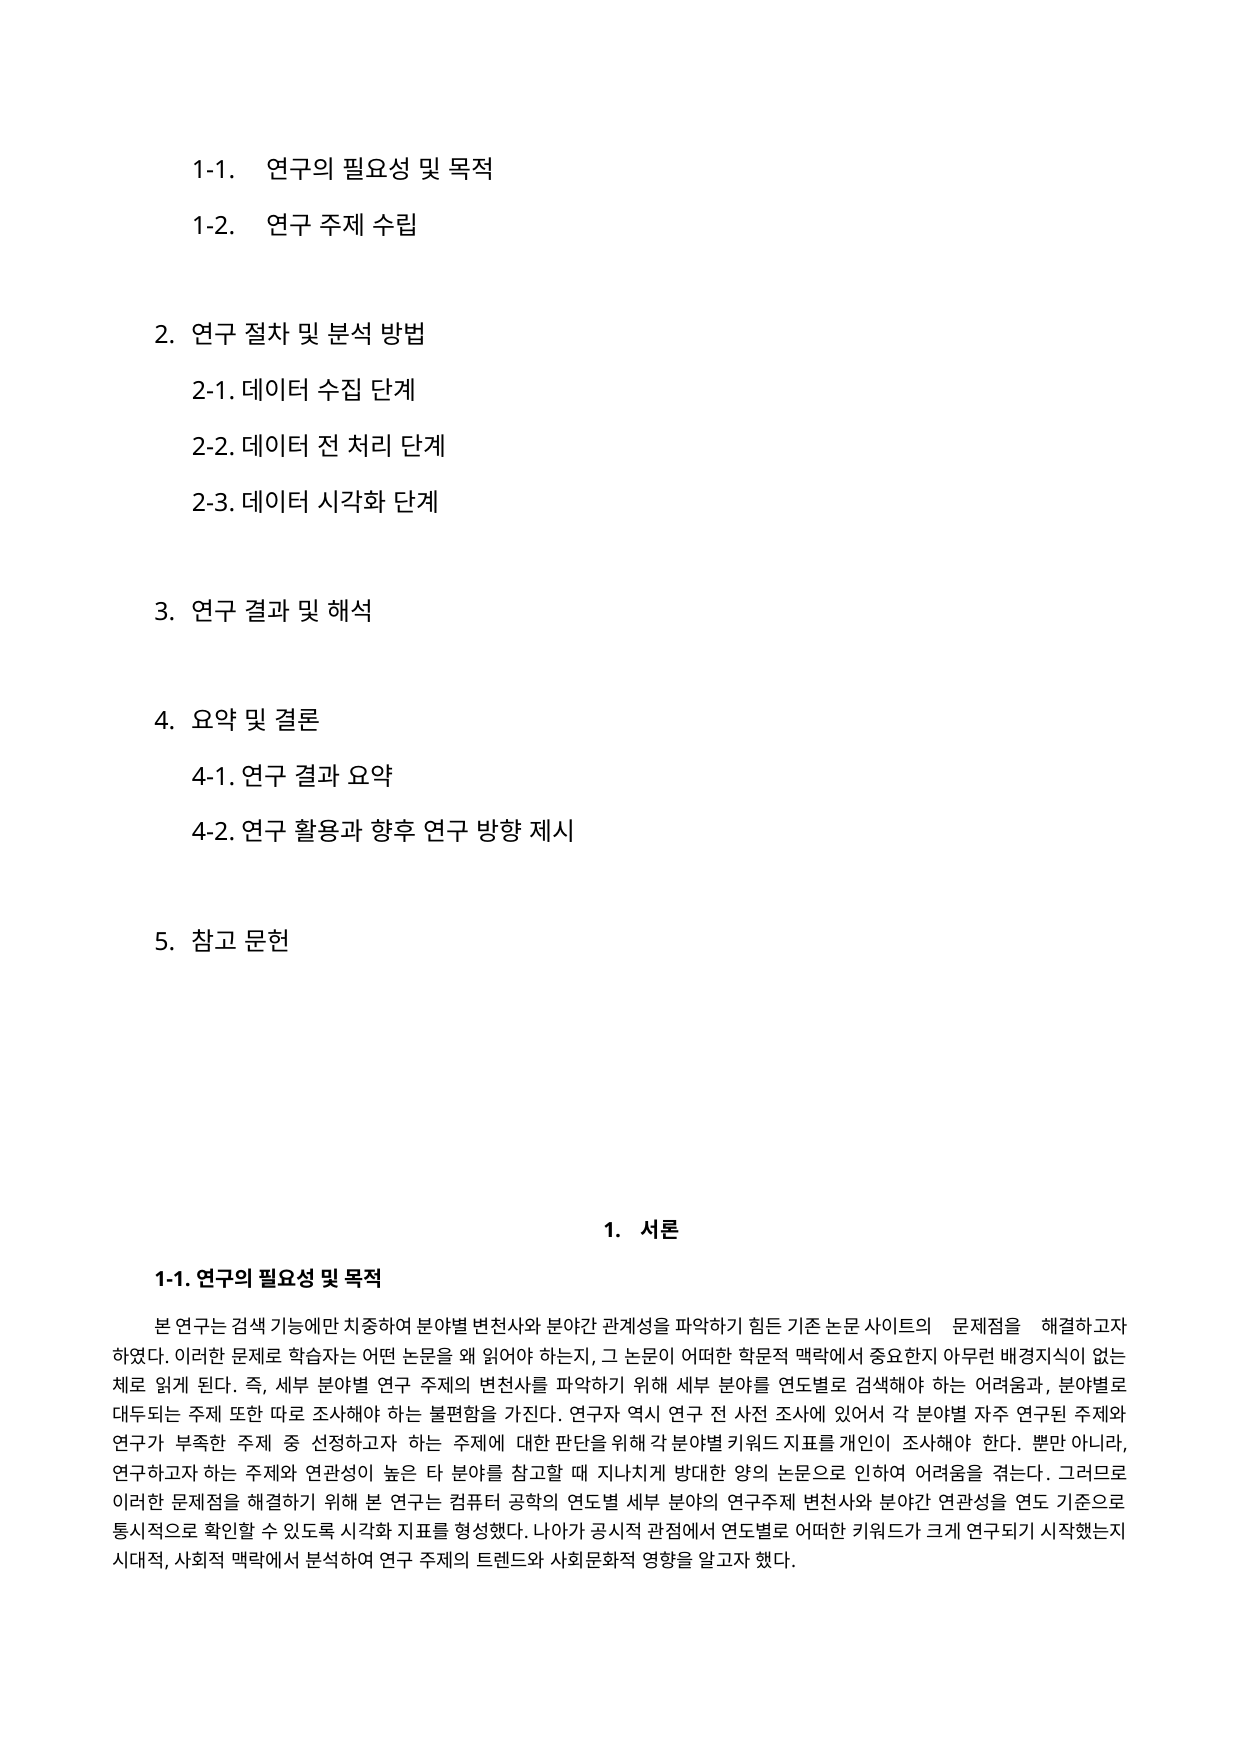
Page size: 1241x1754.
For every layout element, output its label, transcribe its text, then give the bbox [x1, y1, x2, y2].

list 참고 문헌 [154, 921, 1128, 957]
text 2-3. 데이터 시각화 단계 [112, 482, 1128, 518]
text 본 연구는 검색 기능에만 치중하여 분야별 변천사와 분야간 관계성을 파악하기 힘든 기존 논문 사이트의 문제점을 해결하고자 하였다. 이러한 문제로 학습자는 어떤 논문을 왜 읽어야 하는지, 그 논문이 어떠한 학문적 맥락에서 중요한지 아무런 배경지식이 없는 체로 읽게 된다. 즉, 세부 분야별 연구 주제의 변천사를 파악하기 위해 세부 분야를 연도별로 검색해야 하는 어려움과, 분야별로 대두되는 주제 또한 따로 조사해야 하는 불편함을 가진다. 연구자 역시 연구 전 사전 조사에 있어서 각 분야별 자주 연구된 주제와 연구가 부족한 주제 중 선정하고자 하는 주제에 대한 판단을 위해 각 분야별 키워드 지표를 개인이 조사해야 한다. 뿐만 아니라, 연구하고자 하는 주제와 연관성이 높은 타 분야를 참고할 때 지나치게 방대한 양의 논문으로 인하여 어려움을 겪는다. 그러므로 이러한 문제점을 해결하기 위해 본 연구는 컴퓨터 공학의 연도별 세부 분야의 연구주제 변천사와 분야간 연관성을 연도 기준으로 통시적으로 확인할 수 있도록 시각화 지표를 형성했다. 나아가 공시적 관점에서 연도별로 어떠한 키워드가 크게 연구되기 시작했는지 시대적, 사회적 맥락에서 분석하여 연구 주제의 트렌드와 사회문화적 영향을 알고자 했다. [112, 1312, 1128, 1573]
list 요약 및 결론 [154, 700, 1128, 737]
text 4-1. 연구 결과 요약 [192, 756, 1128, 792]
list 연구 결과 및 해석 [154, 591, 1128, 627]
text 2-1. 데이터 수집 단계 [112, 371, 1128, 407]
list 연구 절차 및 분석 방법 [154, 315, 1128, 351]
text 2-2. 데이터 전 처리 단계 [112, 426, 1128, 463]
text 1-1. 연구의 필요성 및 목적 [154, 1263, 1128, 1293]
list 서론 [154, 1213, 1128, 1243]
list 연구의 필요성 및 목적 [192, 150, 1128, 186]
list 연구 주제 수립 [192, 206, 1128, 242]
text 4-2. 연구 활용과 향후 연구 방향 제시 [192, 812, 1128, 848]
